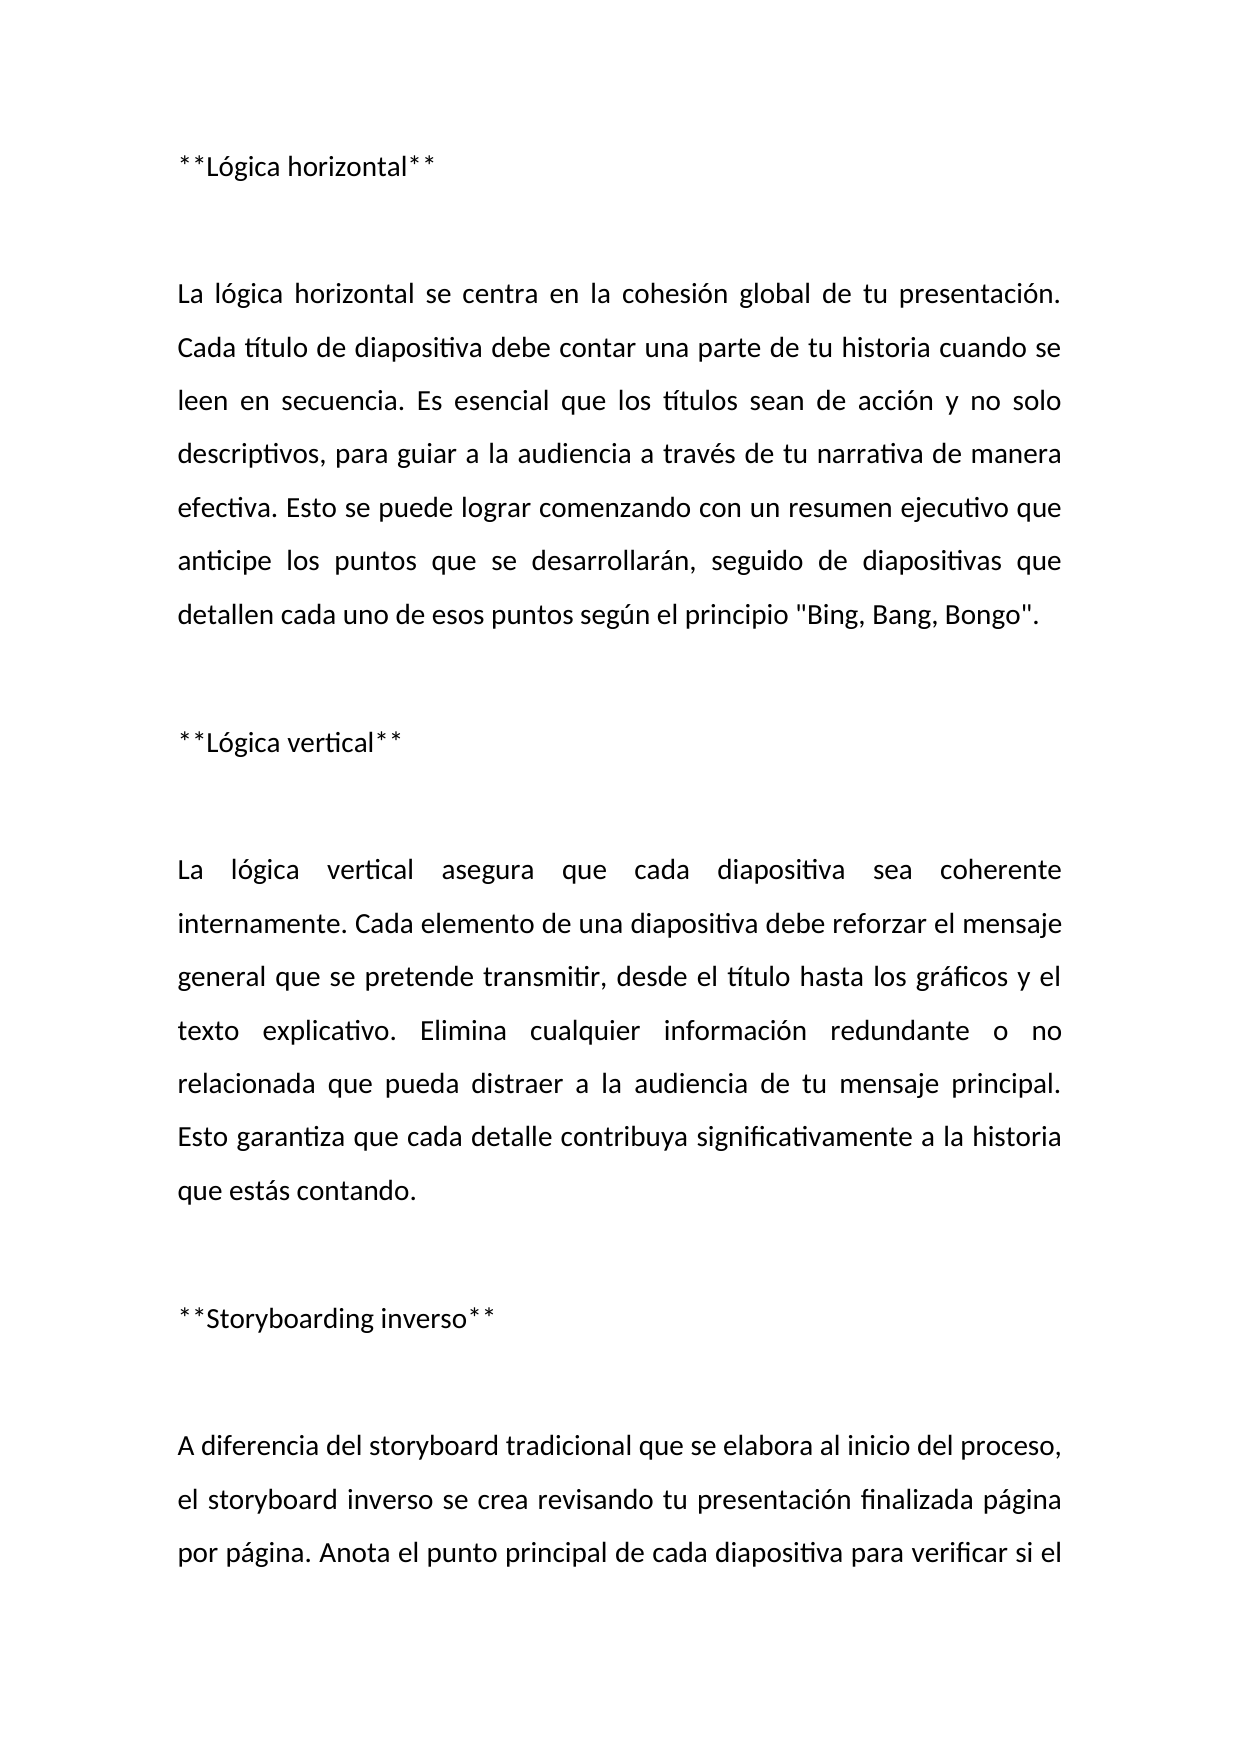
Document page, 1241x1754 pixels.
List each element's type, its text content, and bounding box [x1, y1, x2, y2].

text La lógica vertical asegura que cada diapositiva sea coherente internamente. Cada elemento de una diapositiva debe reforzar el mensaje general que se pretende transmitir, desde el título hasta los gráficos y el texto explicativo. Elimina cualquier información redundante o no relacionada que pueda distraer a la audiencia de tu mensaje principal. Esto garantiza que cada detalle contribuya significativamente a la historia que estás contando. [177, 851, 1063, 1208]
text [177, 1427, 1063, 1570]
text **Lógica vertical** [177, 724, 1063, 759]
text **Storyboarding inverso** [177, 1300, 1063, 1335]
text **Lógica horizontal** [177, 148, 1063, 183]
text La lógica horizontal se centra en la cohesión global de tu presentación. Cada título de diapositiva debe contar una parte de tu historia cuando se leen en secuencia. Es esencial que los títulos sean de acción y no solo descriptivos, para guiar a la audiencia a través de tu narrativa de manera efectiva. Esto se puede lograr comenzando con un resumen ejecutivo que anticipe los puntos que se desarrollarán, seguido de diapositivas que detallen cada uno de esos puntos según el principio "Bing, Bang, Bongo". [177, 275, 1063, 632]
